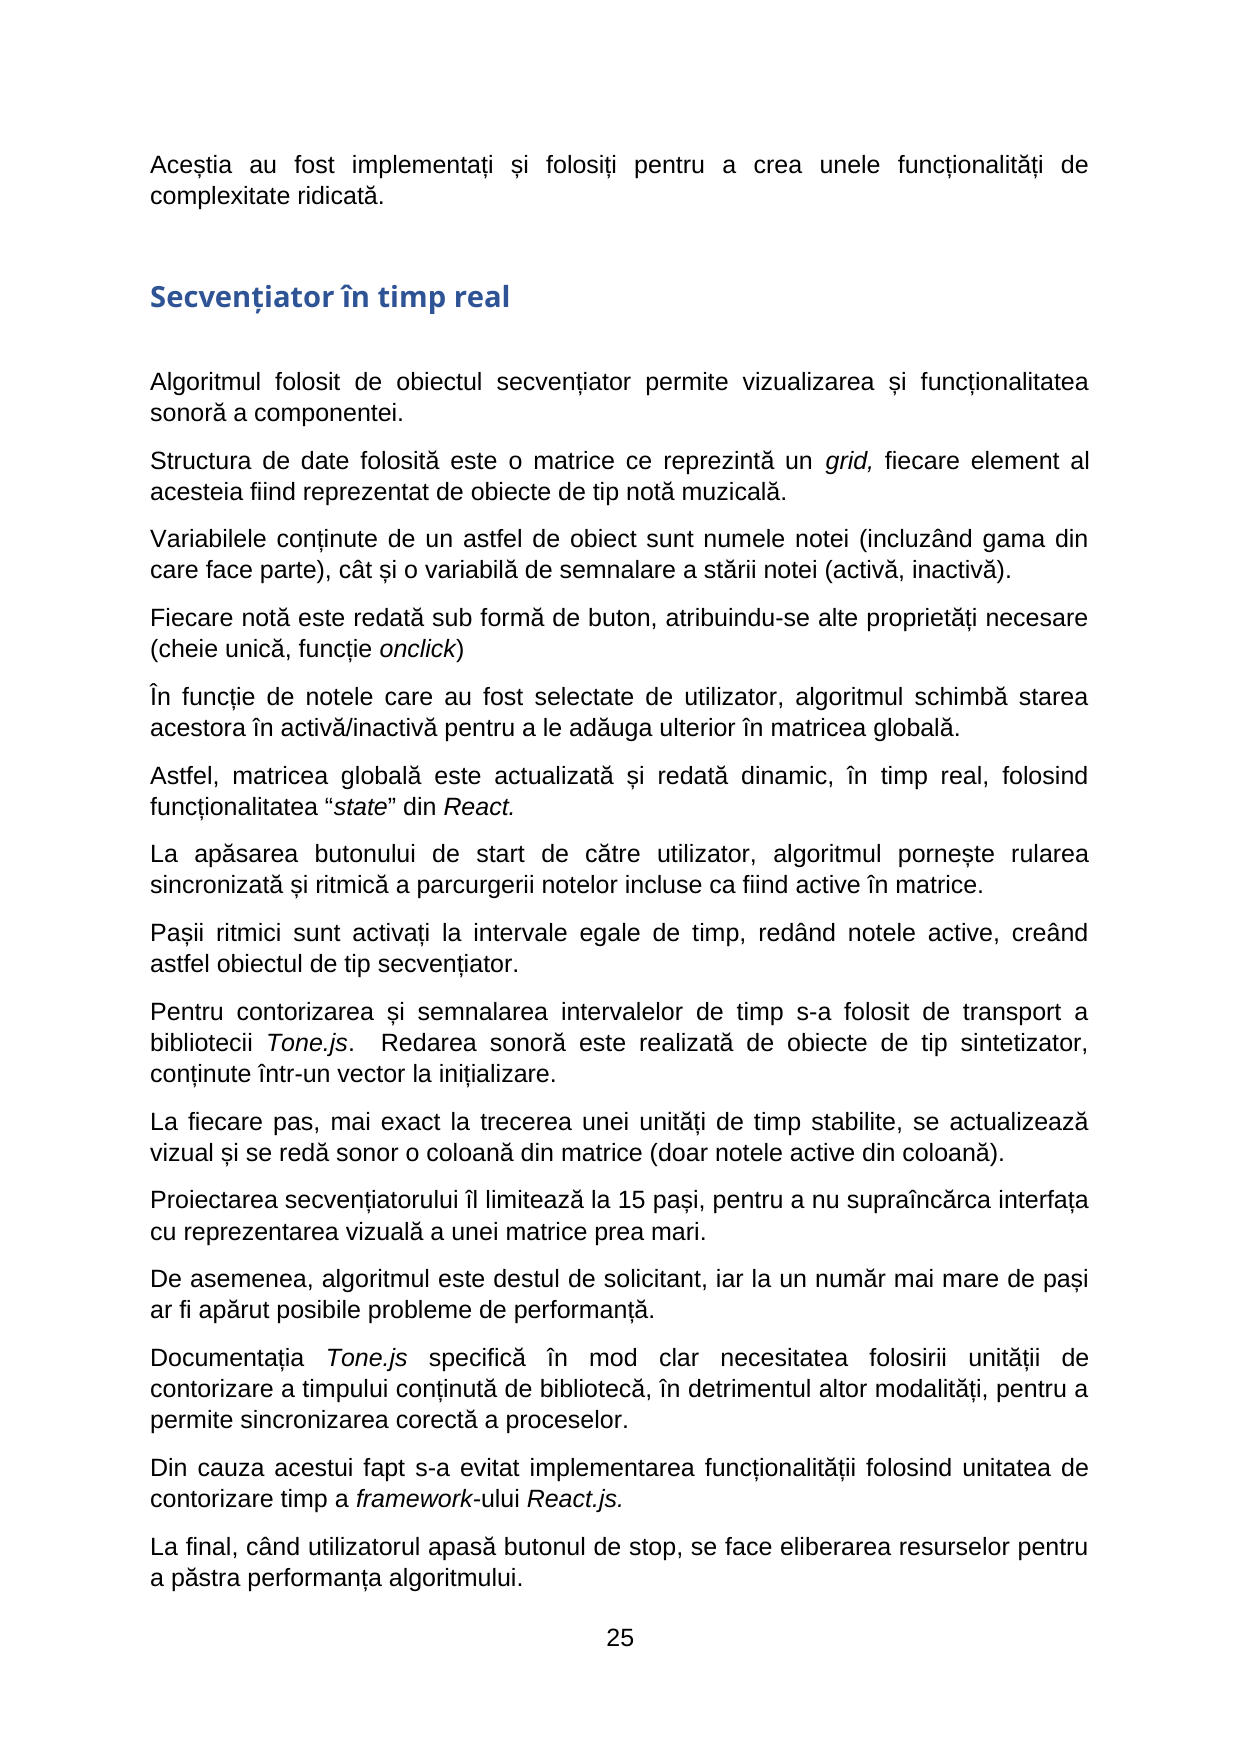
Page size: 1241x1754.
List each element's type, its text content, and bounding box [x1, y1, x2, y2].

text Documentația Tone.js specifică în mod clar necesitatea folosirii unității de contorizare a timpului conținută de bibliotecă, în detrimentul altor modalități, pentru a permite sincronizarea corectă a proceselor. [150, 1343, 1090, 1434]
text La apăsarea butonului de start de către utilizator, algoritmul pornește rularea sincronizată și ritmică a parcurgerii notelor incluse ca fiind active în matrice. [150, 839, 1090, 899]
text Variabilele conținute de un astfel de obiect sunt numele notei (incluzând gama din care face parte), cât și o variabilă de semnalare a stării notei (activă, inactivă). [150, 524, 1090, 584]
text De asemenea, algoritmul este destul de solicitant, iar la un număr mai mare de pași ar fi apărut posibile probleme de performanță. [150, 1264, 1090, 1324]
text La final, când utilizatorul apasă butonul de stop, se face eliberarea resurselor pentru a păstra performanța algoritmului. [150, 1532, 1090, 1591]
subtitle Secvențiator în timp real [150, 276, 1090, 316]
text Algoritmul folosit de obiectul secvențiator permite vizualizarea și funcționalitatea sonoră a componentei. [150, 367, 1090, 427]
text Astfel, matricea globală este actualizată și redată dinamic, în timp real, folosind funcționalitatea “state” din React. [150, 761, 1090, 821]
text Pașii ritmici sunt activați la intervale egale de timp, redând notele active, creând astfel obiectul de tip secvențiator. [150, 918, 1090, 978]
text Structura de date folosită este o matrice ce reprezintă un grid, fiecare element al acesteia fiind reprezentat de obiecte de tip notă muzicală. [150, 446, 1090, 506]
text În funcție de notele care au fost selectate de utilizator, algoritmul schimbă starea acestora în activă/inactivă pentru a le adăuga ulterior în matricea globală. [150, 682, 1090, 742]
text Din cauza acestui fapt s-a evitat implementarea funcționalității folosind unitatea de contorizare timp a framework-ului React.js. [150, 1453, 1090, 1513]
text Proiectarea secvențiatorului îl limitează la 15 pași, pentru a nu supraîncărca interfața cu reprezentarea vizuală a unei matrice prea mari. [150, 1186, 1090, 1245]
text Pentru contorizarea și semnalarea intervalelor de timp s-a folosit de transport a bibliotecii Tone.js. Redarea sonoră este realizată de obiecte de tip sintetizator, conținute într-un vector la inițializare. [150, 997, 1090, 1088]
text Fiecare notă este redată sub formă de buton, atribuindu-se alte proprietăți necesare (cheie unică, funcție onclick) [150, 603, 1090, 663]
text Aceștia au fost implementați și folosiți pentru a crea unele funcționalități de complexitate ridicată. [150, 150, 1090, 210]
text La fiecare pas, mai exact la trecerea unei unități de timp stabilite, se actualizează vizual și se redă sonor o coloană din matrice (doar notele active din coloană). [150, 1107, 1090, 1167]
